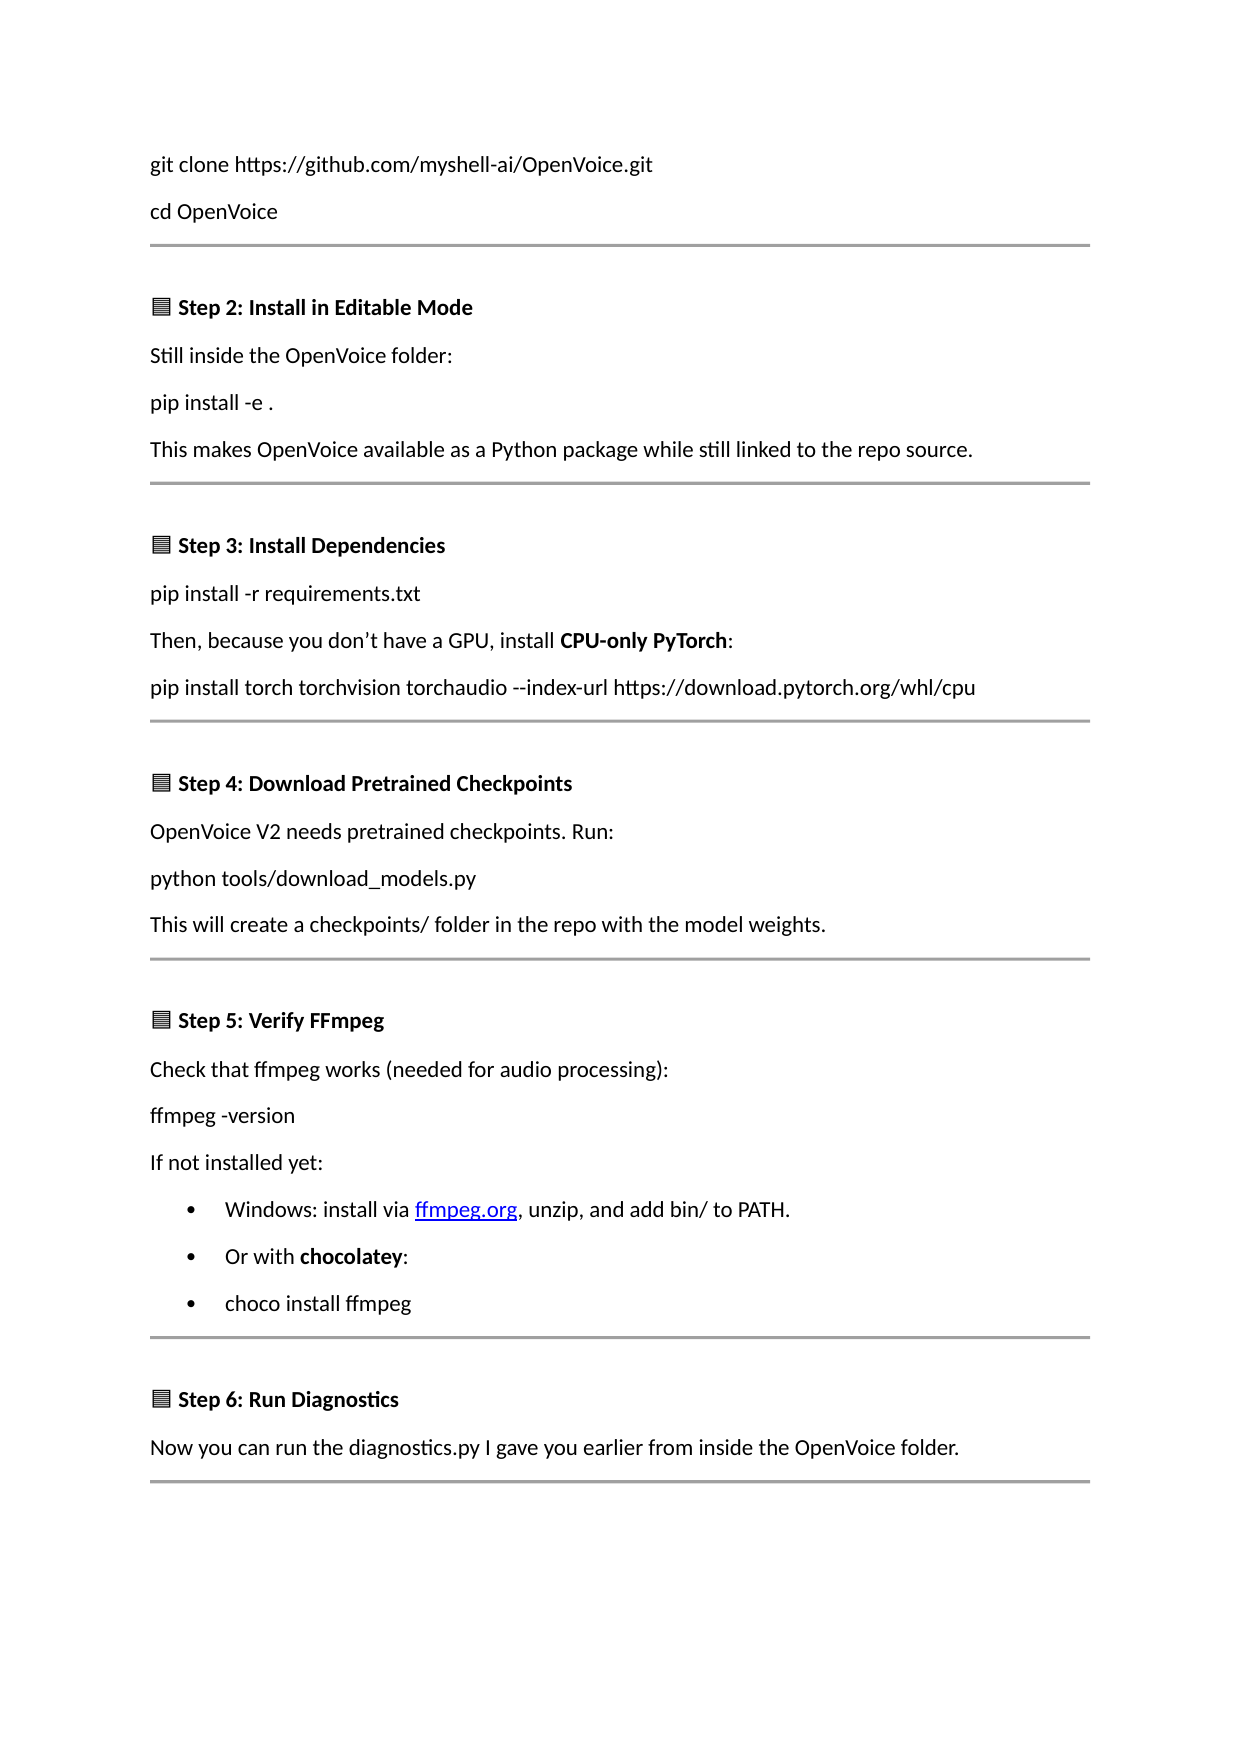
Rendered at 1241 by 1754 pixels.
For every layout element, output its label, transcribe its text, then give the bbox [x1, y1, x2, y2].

text Still inside the OpenVoice folder: [150, 341, 1090, 369]
text OpenVoice V2 needs pretrained checkpoints. Run: [150, 817, 1090, 845]
text 🟦 Step 3: Install Dependencies [150, 528, 1090, 560]
text 🟦 Step 2: Install in Editable Mode [150, 291, 1090, 322]
text Then, because you don’t have a GPU, install CPU-only PyTorch: [150, 626, 1090, 654]
text 🟦 Step 5: Verify FFmpeg [150, 1004, 1090, 1036]
text python tools/download_models.py [150, 864, 1090, 892]
text Now you can run the diagnostics.py I gave you earlier from inside the OpenVoice folder. [150, 1433, 1090, 1461]
list Or with chocolatey: [187, 1242, 1090, 1270]
text This will create a checkpoints/ folder in the repo with the model weights. [150, 911, 1090, 939]
list choco install ffmpeg [187, 1289, 1090, 1317]
text git clone https://github.com/myshell-ai/OpenVoice.git [150, 150, 1090, 178]
text 🟦 Step 4: Download Pretrained Checkpoints [150, 766, 1090, 798]
text 🟦 Step 6: Run Diagnostics [150, 1383, 1090, 1414]
text If not installed yet: [150, 1148, 1090, 1177]
list Windows: install via ffmpeg.org, unzip, and add bin/ to PATH. [187, 1195, 1090, 1223]
text This makes OpenVoice available as a Python package while still linked to the repo source. [150, 435, 1090, 463]
text ffmpeg -version [150, 1102, 1090, 1130]
text pip install torch torchvision torchaudio --index-url https://download.pytorch.org/whl/cpu [150, 673, 1090, 701]
text pip install -r requirements.txt [150, 579, 1090, 607]
text Check that ffmpeg works (needed for audio processing): [150, 1055, 1090, 1083]
text cd OpenVoice [150, 197, 1090, 225]
text pip install -e . [150, 388, 1090, 416]
